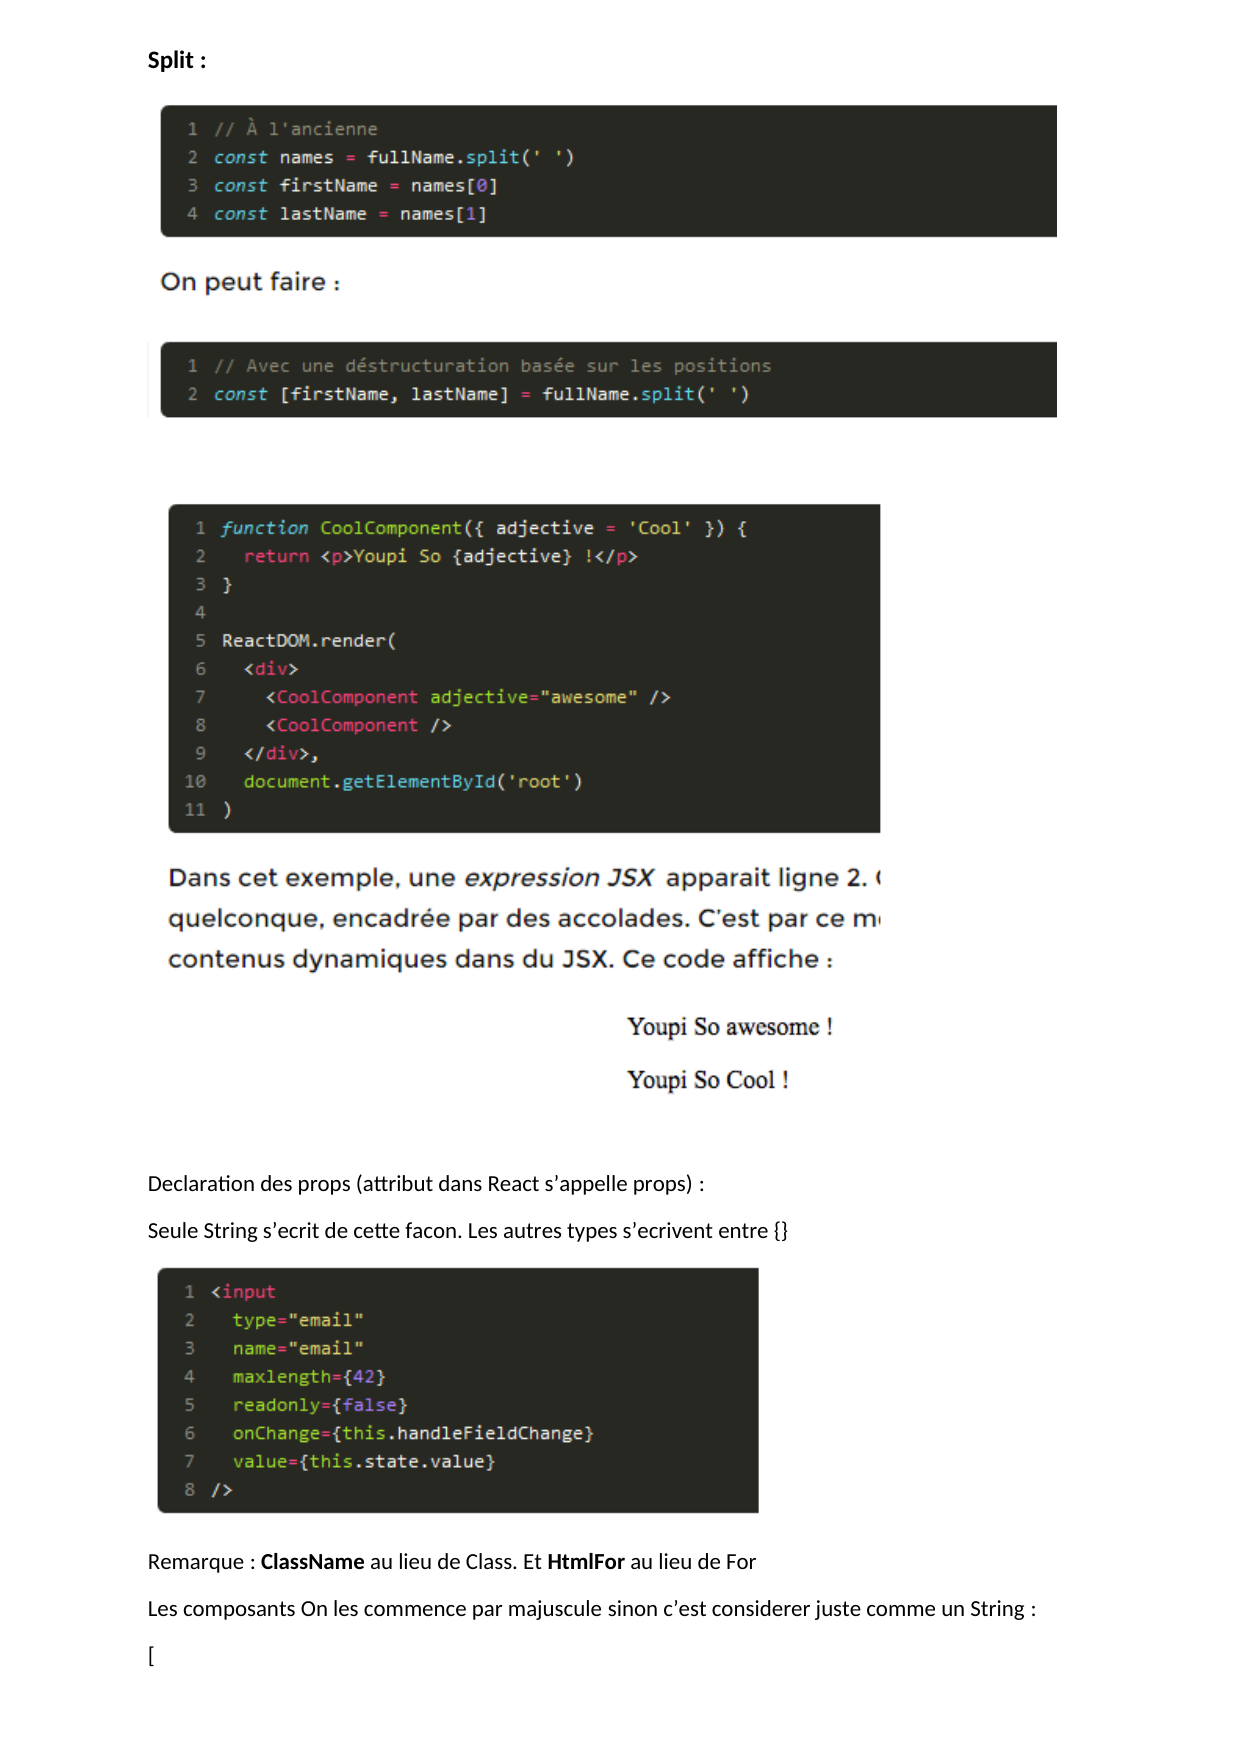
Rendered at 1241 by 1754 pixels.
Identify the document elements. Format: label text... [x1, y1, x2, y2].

text Les composants On les commence par majuscule sinon c’est considerer juste comme un String : [148, 1594, 1093, 1622]
text Declaration des props (attribut dans React s’appelle props) : [148, 1169, 1093, 1197]
picture [147, 492, 881, 1104]
text Split : [148, 44, 1093, 75]
picture [147, 93, 1057, 427]
text [ [148, 1641, 1093, 1669]
text Remarque : ClassName au lieu de Class. Et HtmlFor au lieu de For [148, 1547, 1093, 1575]
picture [147, 1262, 759, 1529]
text Seule String s’ecrit de cette facon. Les autres types s’ecrivent entre {} [148, 1216, 1093, 1244]
